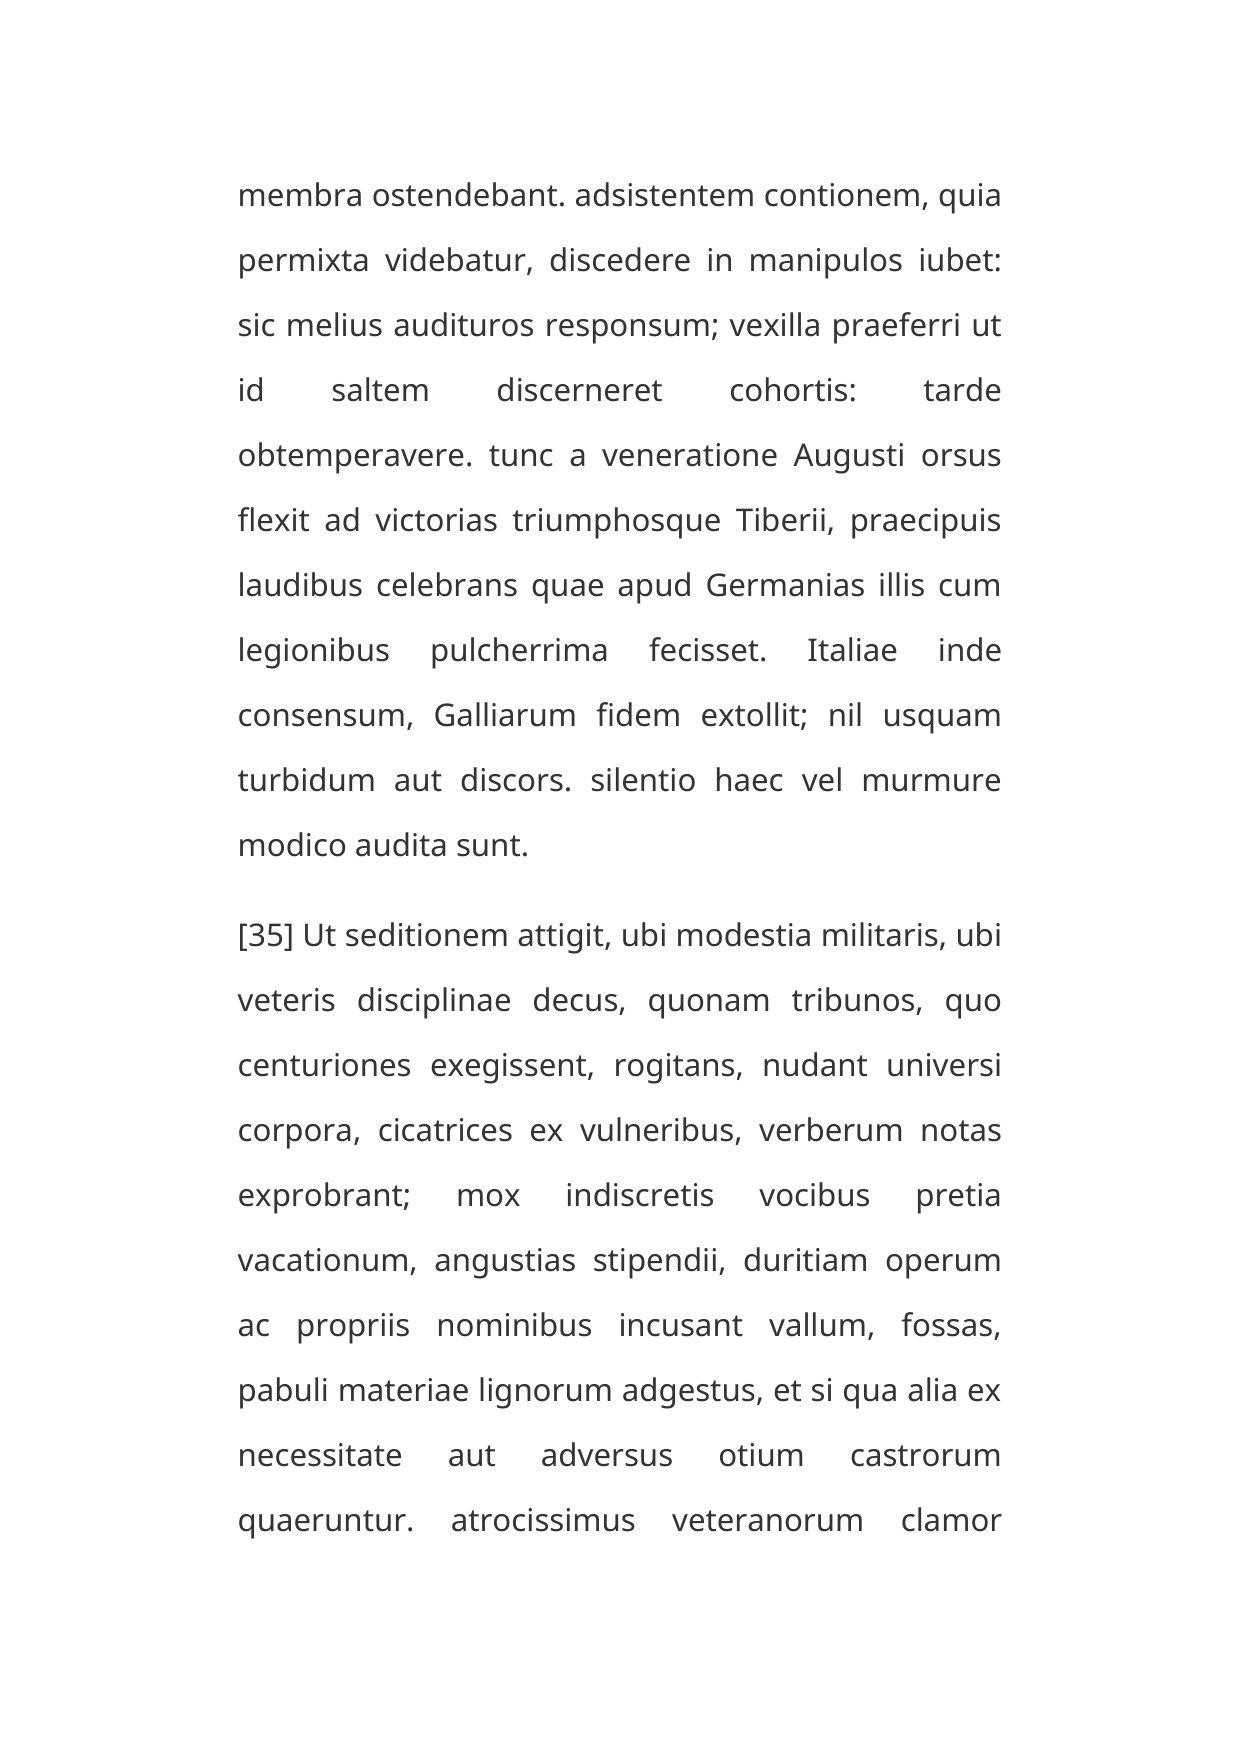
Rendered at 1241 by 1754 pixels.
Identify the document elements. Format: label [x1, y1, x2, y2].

text [237, 902, 1003, 1552]
text [237, 162, 1003, 877]
